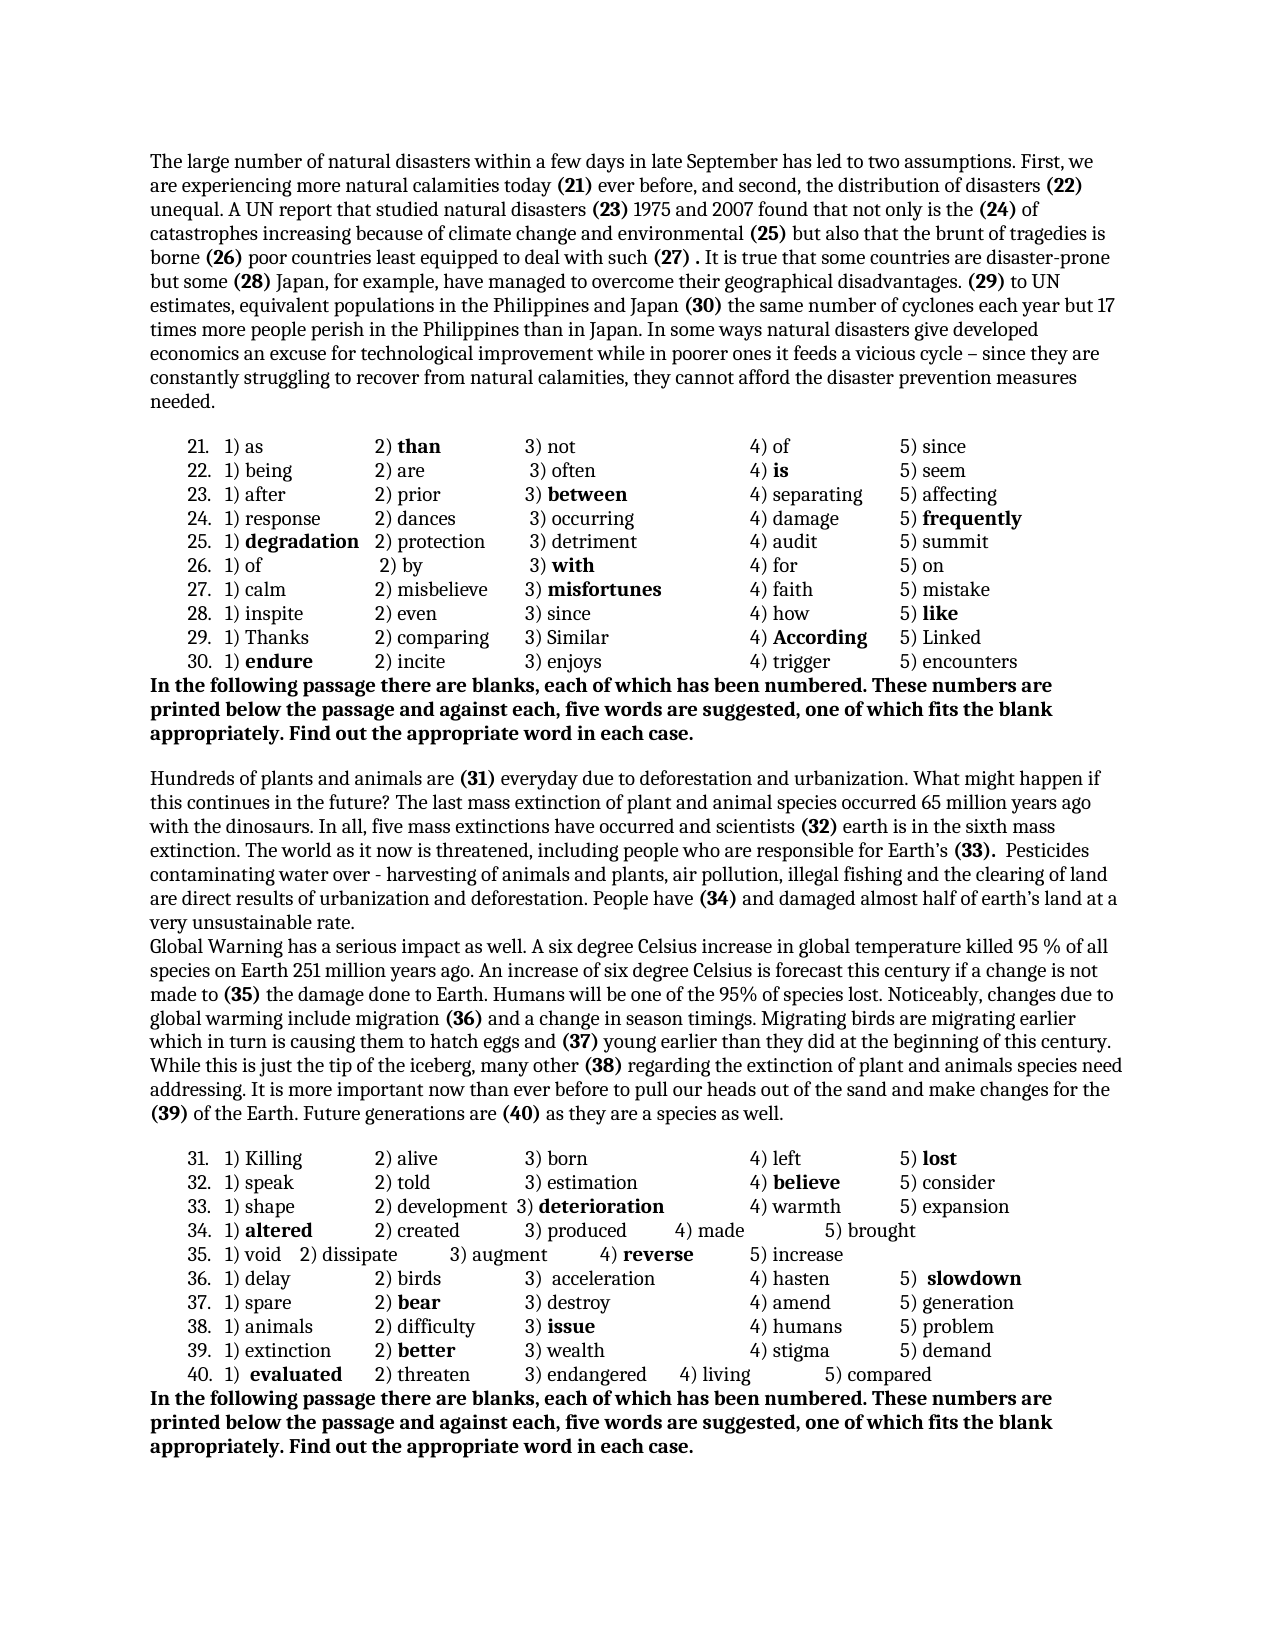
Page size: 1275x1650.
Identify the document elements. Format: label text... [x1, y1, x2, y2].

list 1) void 2) dissipate 3) augment 4) reverse 5) increase [187, 1243, 1125, 1267]
text Global Warning has a serious impact as well. A six degree Celsius increase in global temperature killed 95 % of all species on Earth 251 million years ago. An increase of six degree Celsius is forecast this century if a change is not made to (35) the damage done to Earth. Humans will be one of the 95% of species lost. Noticeably, changes due to global warming include migration (36) and a change in season timings. Migrating birds are migrating earlier which in turn is causing them to hatch eggs and (37) young earlier than they did at the beginning of this century. While this is just the tip of the iceberg, many other (38) regarding the extinction of plant and animals species need addressing. It is more important now than ever before to pull our heads out of the sand and make changes for the (39) of the Earth. Future generations are (40) as they are a species as well. [150, 934, 1125, 1126]
list 1) as 2) than 3) not 4) of 5) since [187, 434, 1125, 458]
list 1) Thanks 2) comparing 3) Similar 4) According 5) Linked [187, 626, 1125, 650]
text The large number of natural disasters within a few days in late September has led to two assumptions. First, we are experiencing more natural calamities today (21) ever before, and second, the distribution of disasters (22) unequal. A UN report that studied natural disasters (23) 1975 and 2007 found that not only is the (24) of catastrophes increasing because of climate change and environmental (25) but also that the brunt of tragedies is borne (26) poor countries least equipped to deal with such (27) . It is true that some countries are disaster-prone but some (28) Japan, for example, have managed to overcome their geographical disadvantages. (29) to UN estimates, equivalent populations in the Philippines and Japan (30) the same number of cyclones each year but 17 times more people perish in the Philippines than in Japan. In some ways natural disasters give developed economics an excuse for technological improvement while in poorer ones it feeds a vicious cycle – since they are constantly struggling to recover from natural calamities, they cannot afford the disaster prevention measures needed. [150, 150, 1125, 413]
text In the following passage there are blanks, each of which has been numbered. These numbers are printed below the passage and against each, five words are suggested, one of which fits the blank appropriately. Find out the appropriate word in each case. [150, 1386, 1125, 1458]
list 1) animals 2) difficulty 3) issue 4) humans 5) problem [187, 1314, 1125, 1338]
list 1) shape 2) development 3) deterioration 4) warmth 5) expansion [187, 1195, 1125, 1219]
list 1) calm 2) misbelieve 3) misfortunes 4) faith 5) mistake [187, 578, 1125, 602]
list 1) being 2) are 3) often 4) is 5) seem [187, 458, 1125, 482]
list 1) speak 2) told 3) estimation 4) believe 5) consider [187, 1171, 1125, 1195]
list 1) spare 2) bear 3) destroy 4) amend 5) generation [187, 1291, 1125, 1314]
list 1) extinction 2) better 3) wealth 4) stigma 5) demand [187, 1338, 1125, 1362]
text Hundreds of plants and animals are (31) everyday due to deforestation and urbanization. What might happen if this continues in the future? The last mass extinction of plant and animal species occurred 65 million years ago with the dinosaurs. In all, five mass extinctions have occurred and scientists (32) earth is in the sixth mass extinction. The world as it now is threatened, including people who are responsible for Earth’s (33). Pesticides contaminating water over - harvesting of animals and plants, air pollution, illegal fishing and the clearing of land are direct results of urbanization and deforestation. People have (34) and damaged almost half of earth’s land at a very unsustainable rate. [150, 767, 1125, 934]
list 1) endure 2) incite 3) enjoys 4) trigger 5) encounters [187, 650, 1125, 674]
list 1) degradation 2) protection 3) detriment 4) audit 5) summit [187, 530, 1125, 554]
list 1) of 2) by 3) with 4) for 5) on [187, 554, 1125, 578]
list 1) inspite 2) even 3) since 4) how 5) like [187, 602, 1125, 626]
list 1) Killing 2) alive 3) born 4) left 5) lost [187, 1147, 1125, 1171]
list 1) altered 2) created 3) produced 4) made 5) brought [187, 1219, 1125, 1243]
text In the following passage there are blanks, each of which has been numbered. These numbers are printed below the passage and against each, five words are suggested, one of which fits the blank appropriately. Find out the appropriate word in each case. [150, 674, 1125, 746]
list 1) response 2) dances 3) occurring 4) damage 5) frequently [187, 506, 1125, 530]
list 1) after 2) prior 3) between 4) separating 5) affecting [187, 482, 1125, 506]
list 1) evaluated 2) threaten 3) endangered 4) living 5) compared [187, 1362, 1125, 1386]
list 1) delay 2) birds 3) acceleration 4) hasten 5) slowdown [187, 1267, 1125, 1291]
